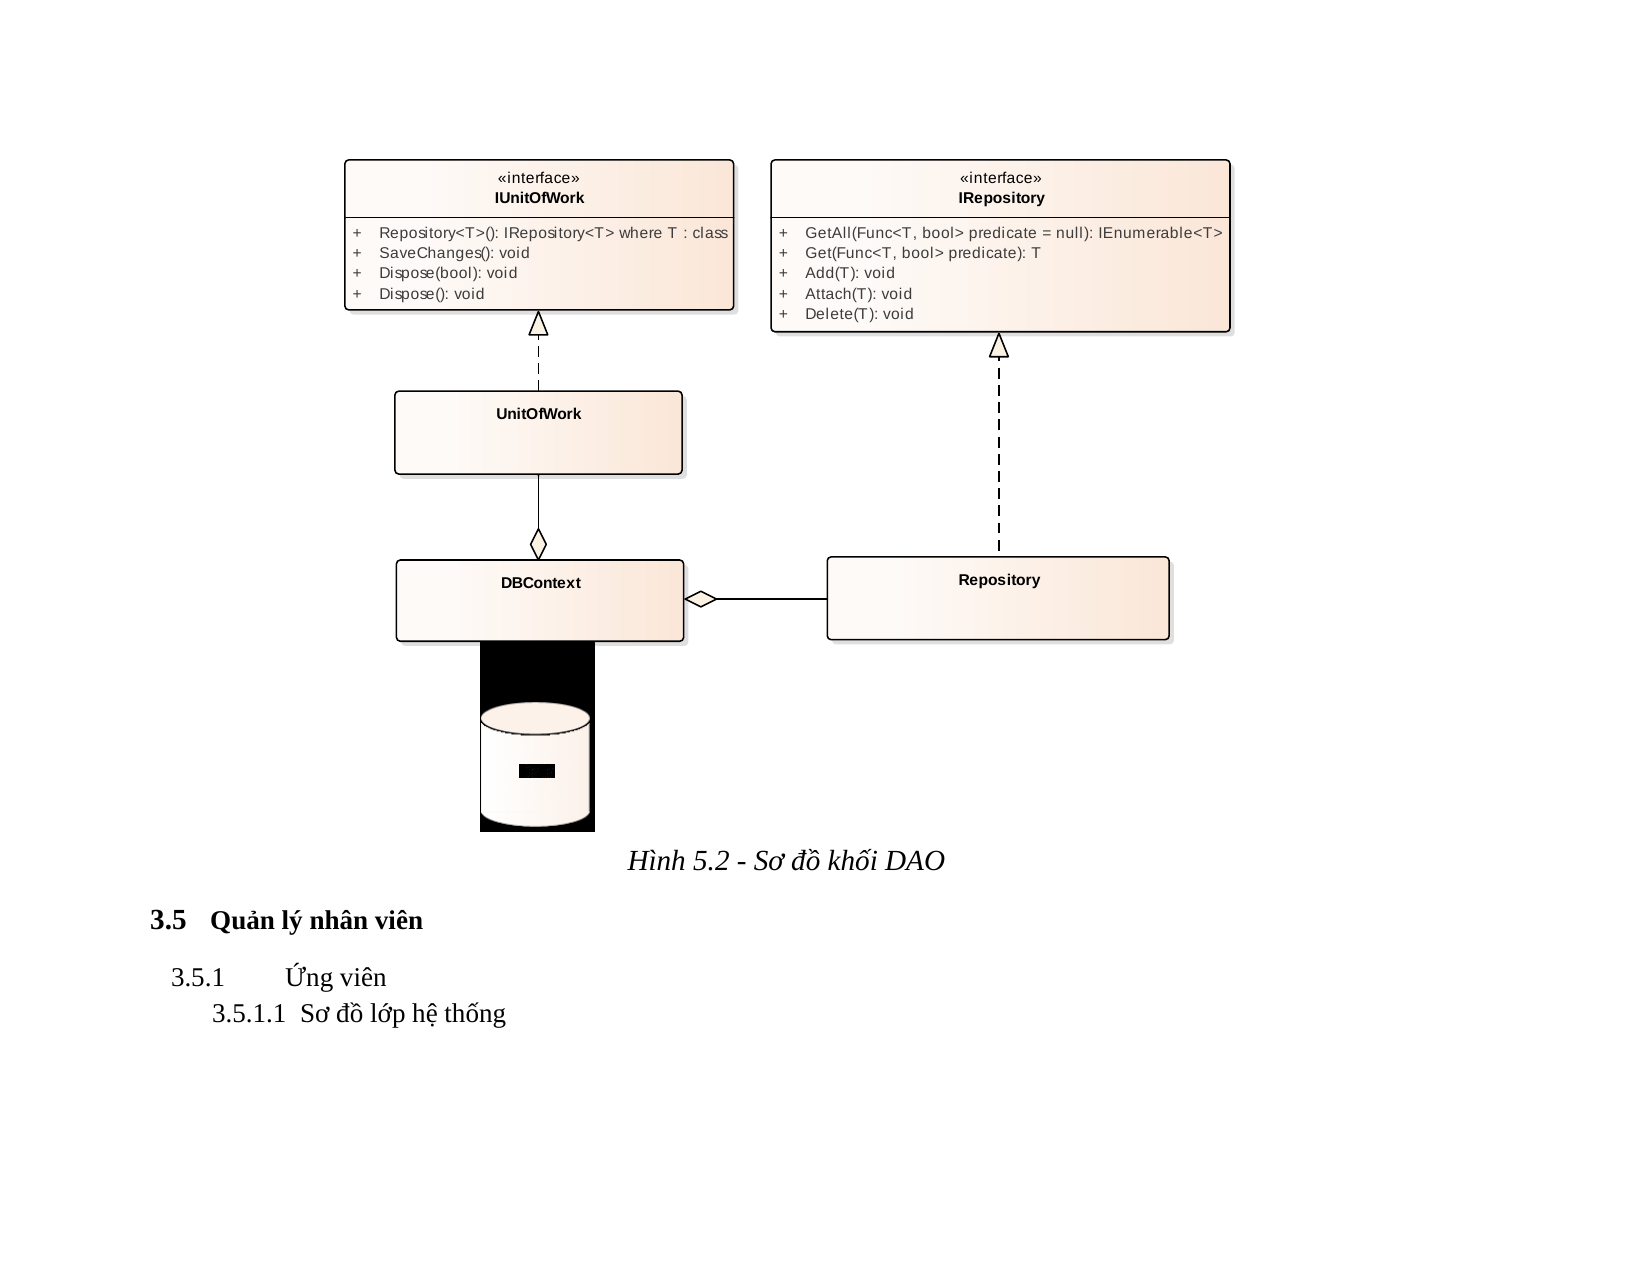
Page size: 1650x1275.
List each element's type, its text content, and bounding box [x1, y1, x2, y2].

list Ứng viên [225, 961, 1500, 992]
list Sơ đồ lớp hệ thống [212, 997, 1500, 1028]
list Quản lý nhân viên [150, 902, 1500, 936]
title Hình 5.2 - Sơ đồ khối DAO [75, 843, 1500, 876]
